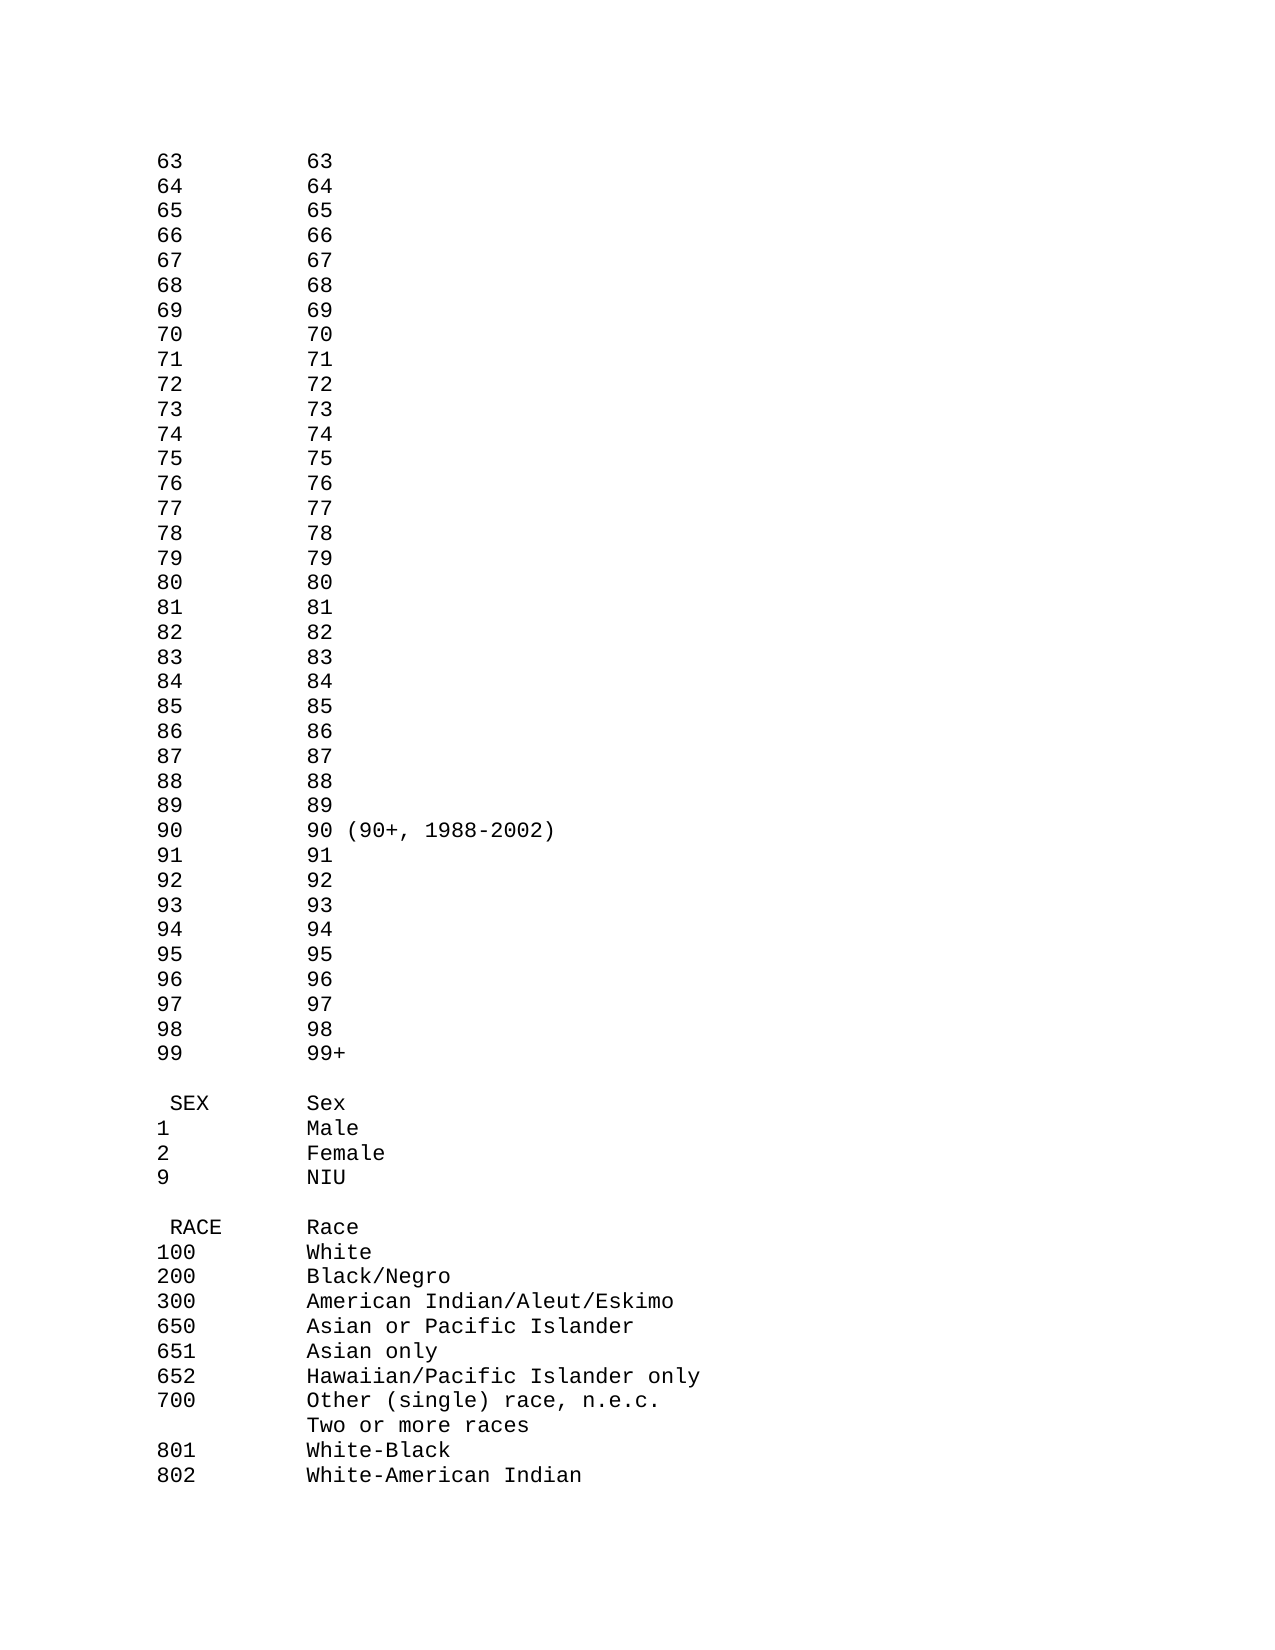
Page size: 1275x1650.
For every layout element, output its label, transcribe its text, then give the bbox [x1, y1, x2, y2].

text 200 Black/Negro [156, 1266, 1118, 1290]
text 90 90 (90+, 1988-2002) [156, 819, 1118, 844]
text 300 American Indian/Aleut/Eskimo [156, 1290, 1118, 1315]
text 69 69 [156, 299, 1118, 323]
text 84 84 [156, 671, 1118, 695]
text 652 Hawaiian/Pacific Islander only [156, 1365, 1118, 1389]
text 700 Other (single) race, n.e.c. [156, 1389, 1118, 1414]
text 63 63 [156, 150, 1118, 175]
text 71 71 [156, 348, 1118, 373]
text 95 95 [156, 943, 1118, 968]
text 93 93 [156, 894, 1118, 918]
text 66 66 [156, 224, 1118, 249]
text 64 64 [156, 175, 1118, 199]
text 802 White-American Indian [156, 1464, 1118, 1489]
text RACE Race [156, 1216, 1118, 1241]
text 65 65 [156, 199, 1118, 224]
text 92 92 [156, 869, 1118, 894]
text 801 White-Black [156, 1439, 1118, 1464]
text 73 73 [156, 398, 1118, 423]
text 74 74 [156, 423, 1118, 447]
text 91 91 [156, 844, 1118, 869]
text SEX Sex [156, 1092, 1118, 1117]
text 80 80 [156, 571, 1118, 596]
text 85 85 [156, 695, 1118, 720]
text 87 87 [156, 745, 1118, 770]
text 77 77 [156, 497, 1118, 522]
text 96 96 [156, 968, 1118, 993]
text 99 99+ [156, 1042, 1118, 1067]
text 651 Asian only [156, 1340, 1118, 1365]
text 79 79 [156, 547, 1118, 571]
text 78 78 [156, 522, 1118, 547]
text 72 72 [156, 373, 1118, 398]
text 94 94 [156, 918, 1118, 943]
text 89 89 [156, 794, 1118, 819]
text 82 82 [156, 621, 1118, 646]
text 67 67 [156, 249, 1118, 274]
text 76 76 [156, 472, 1118, 497]
text 9 NIU [156, 1166, 1118, 1191]
text 86 86 [156, 720, 1118, 745]
text 68 68 [156, 274, 1118, 299]
text 650 Asian or Pacific Islander [156, 1315, 1118, 1340]
text 2 Female [156, 1142, 1118, 1166]
text Two or more races [156, 1414, 1118, 1439]
text 97 97 [156, 993, 1118, 1018]
text 81 81 [156, 596, 1118, 621]
text 100 White [156, 1241, 1118, 1266]
text 1 Male [156, 1117, 1118, 1142]
text 75 75 [156, 447, 1118, 472]
text 70 70 [156, 323, 1118, 348]
text 88 88 [156, 770, 1118, 794]
text 83 83 [156, 646, 1118, 671]
text 98 98 [156, 1018, 1118, 1042]
